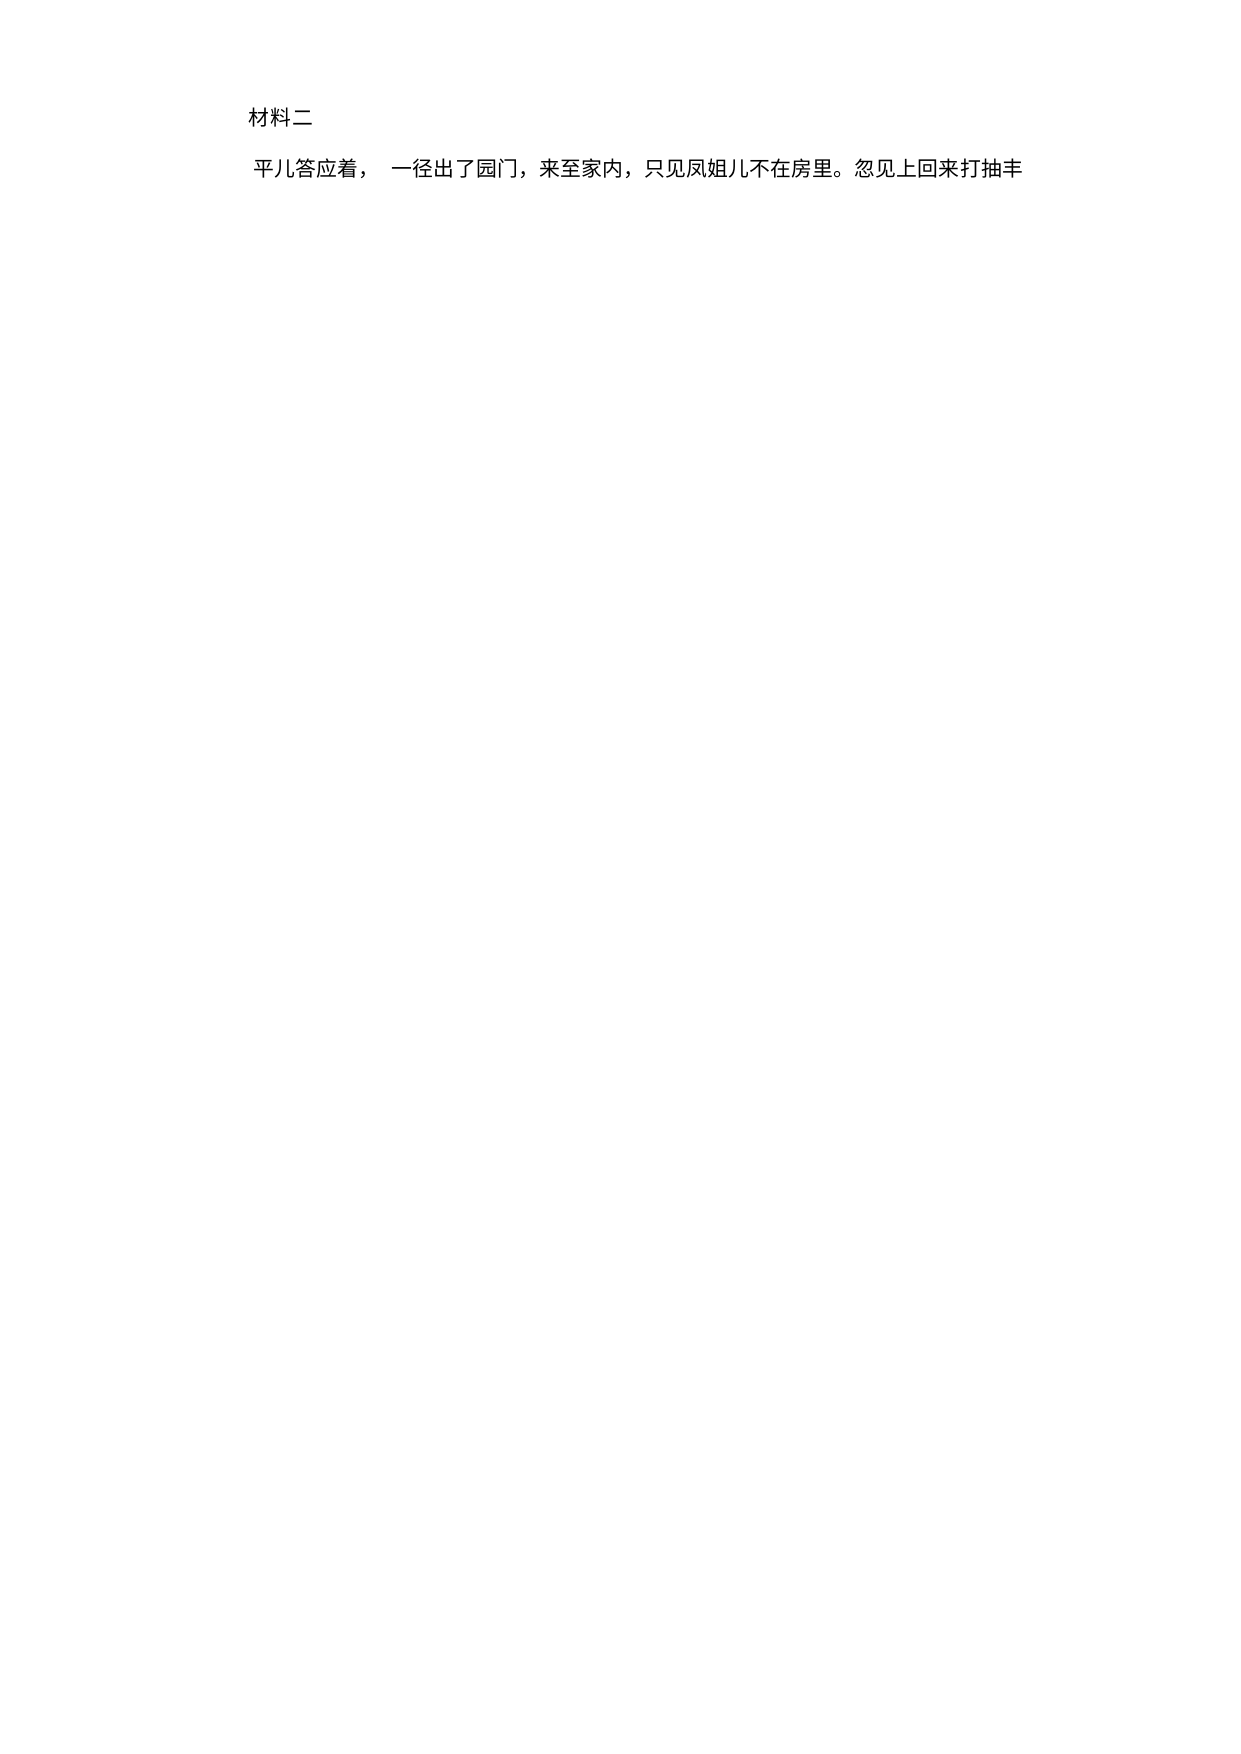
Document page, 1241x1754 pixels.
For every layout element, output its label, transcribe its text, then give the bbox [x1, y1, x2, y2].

text 材料二 [248, 103, 1054, 132]
text 平儿答应着， 一径出了园门，来至家内，只见凤姐儿不在房里。忽见上回来打抽丰 [253, 155, 1054, 182]
